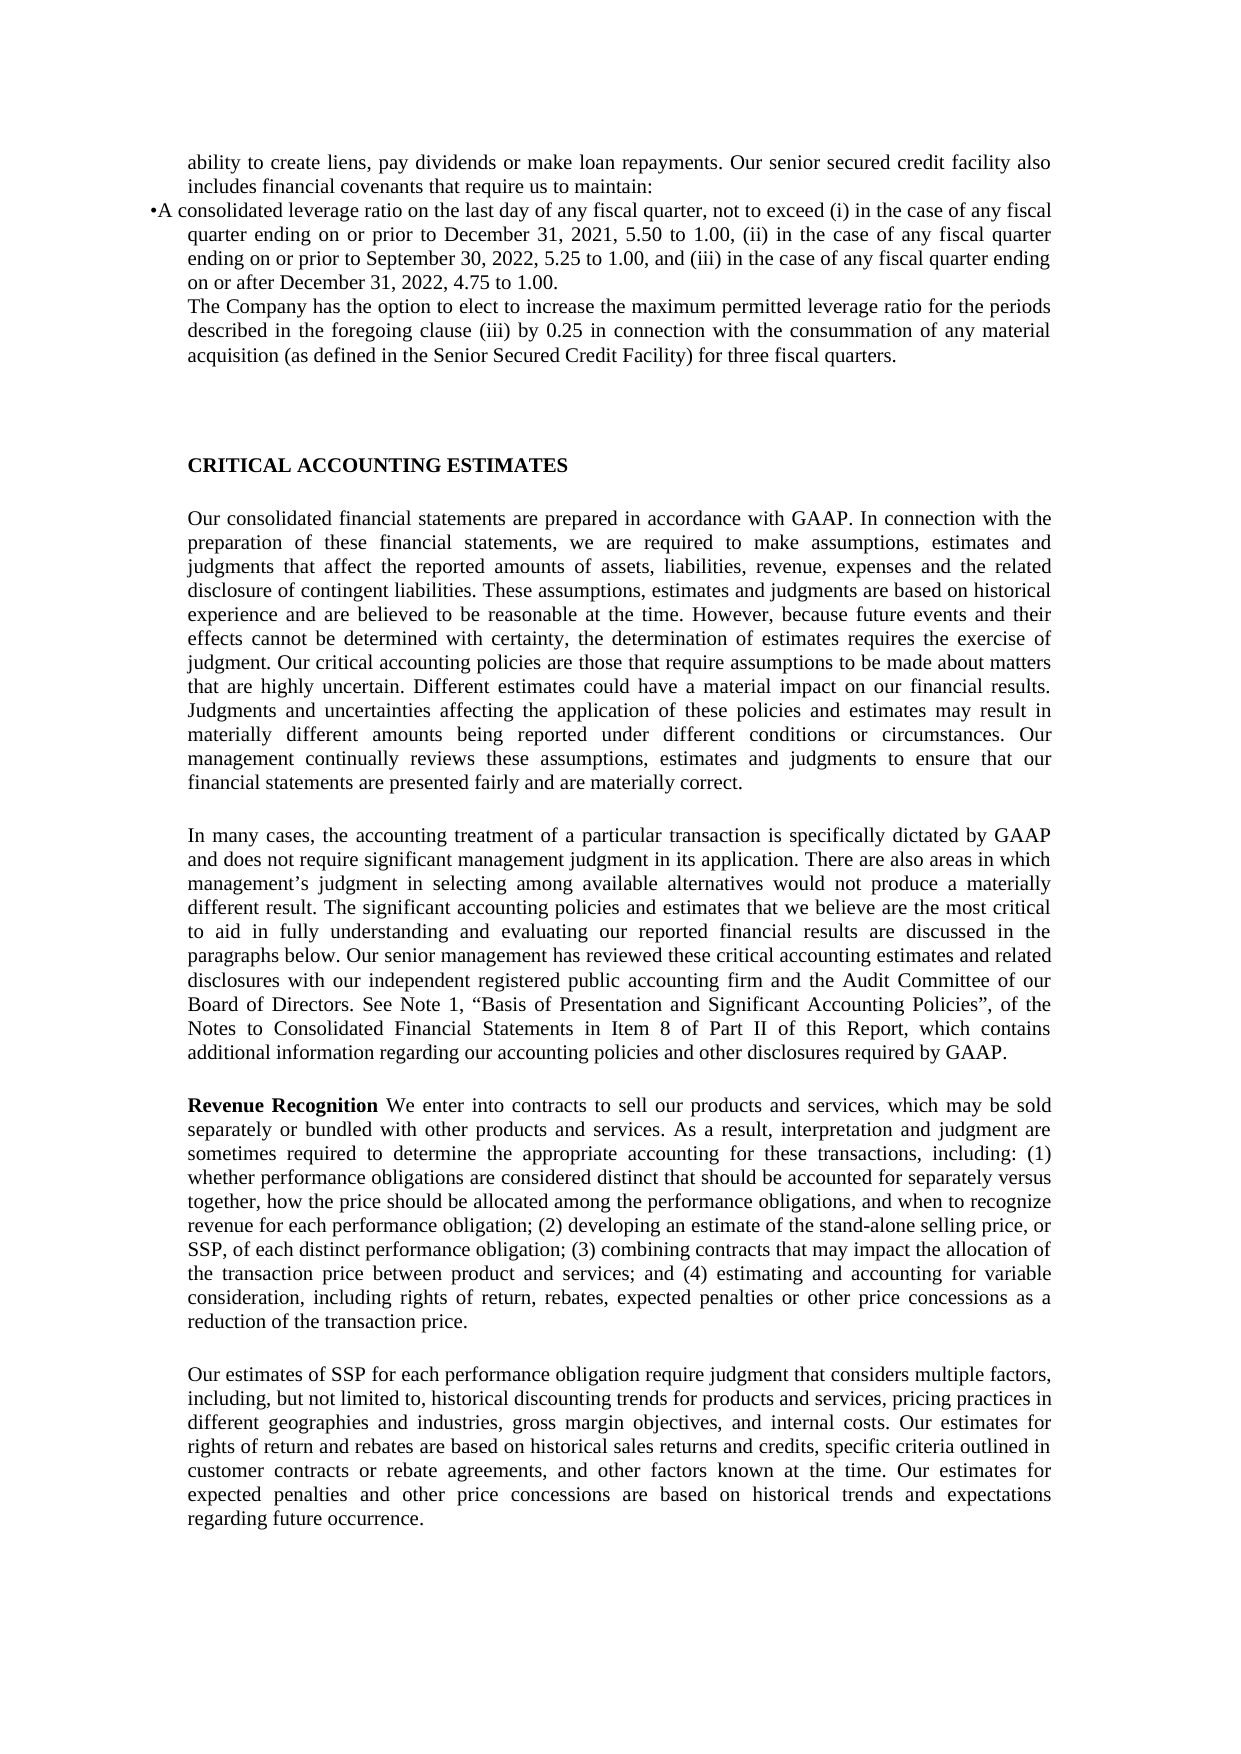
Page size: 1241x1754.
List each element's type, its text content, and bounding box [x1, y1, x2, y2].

text Our consolidated financial statements are prepared in accordance with GAAP. In connection with the preparation of these financial statements, we are required to make assumptions, estimates and judgments that affect the reported amounts of assets, liabilities, revenue, expenses and the related disclosure of contingent liabilities. These assumptions, estimates and judgments are based on historical experience and are believed to be reasonable at the time. However, because future events and their effects cannot be determined with certainty, the determination of estimates requires the exercise of judgment. Our critical accounting policies are those that require assumptions to be made about matters that are highly uncertain. Different estimates could have a material impact on our financial results. Judgments and uncertainties affecting the application of these policies and estimates may result in materially different amounts being reported under different conditions or circumstances. Our management continually reviews these assumptions, estimates and judgments to ensure that our financial statements are presented fairly and are materially correct. [187, 506, 1053, 794]
text In many cases, the accounting treatment of a particular transaction is specifically dictated by GAAP and does not require significant management judgment in its application. There are also areas in which management’s judgment in selecting among available alternatives would not produce a materially different result. The significant accounting policies and estimates that we believe are the most critical to aid in fully understanding and evaluating our reported financial results are discussed in the paragraphs below. Our senior management has reviewed these critical accounting estimates and related disclosures with our independent registered public accounting firm and the Audit Committee of our Board of Directors. See Note 1, “Basis of Presentation and Significant Accounting Policies”, of the Notes to Consolidated Financial Statements in Item 8 of Part II of this Report, which contains additional information regarding our accounting policies and other disclosures required by GAAP. [187, 823, 1053, 1064]
text Revenue Recognition We enter into contracts to sell our products and services, which may be sold separately or bundled with other products and services. As a result, interpretation and judgment are sometimes required to determine the appropriate accounting for these transactions, including: (1) whether performance obligations are considered distinct that should be accounted for separately versus together, how the price should be allocated among the performance obligations, and when to recognize revenue for each performance obligation; (2) developing an estimate of the stand-alone selling price, or SSP, of each distinct performance obligation; (3) combining contracts that may impact the allocation of the transaction price between product and services; and (4) estimating and accounting for variable consideration, including rights of return, rebates, expected penalties or other price concessions as a reduction of the transaction price. [187, 1092, 1053, 1333]
text Our estimates of SSP for each performance obligation require judgment that considers multiple factors, including, but not limited to, historical discounting trends for products and services, pricing practices in different geographies and industries, gross margin objectives, and internal costs. Our estimates for rights of return and rebates are based on historical sales returns and credits, specific criteria outlined in customer contracts or rebate agreements, and other factors known at the time. Our estimates for expected penalties and other price concessions are based on historical trends and expectations regarding future occurrence. [187, 1362, 1053, 1530]
text •A consolidated leverage ratio on the last day of any fiscal quarter, not to exceed (i) in the case of any fiscal quarter ending on or prior to December 31, 2021, 5.50 to 1.00, (ii) in the case of any fiscal quarter ending on or prior to September 30, 2022, 5.25 to 1.00, and (iii) in the case of any fiscal quarter ending on or after December 31, 2022, 4.75 to 1.00. [150, 198, 1053, 294]
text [187, 150, 1053, 198]
text CRITICAL ACCOUNTING ESTIMATES [187, 453, 1053, 477]
text The Company has the option to elect to increase the maximum permitted leverage ratio for the periods described in the foregoing clause (iii) by 0.25 in connection with the consummation of any material acquisition (as defined in the Senior Secured Credit Facility) for three fiscal quarters. [187, 294, 1053, 367]
